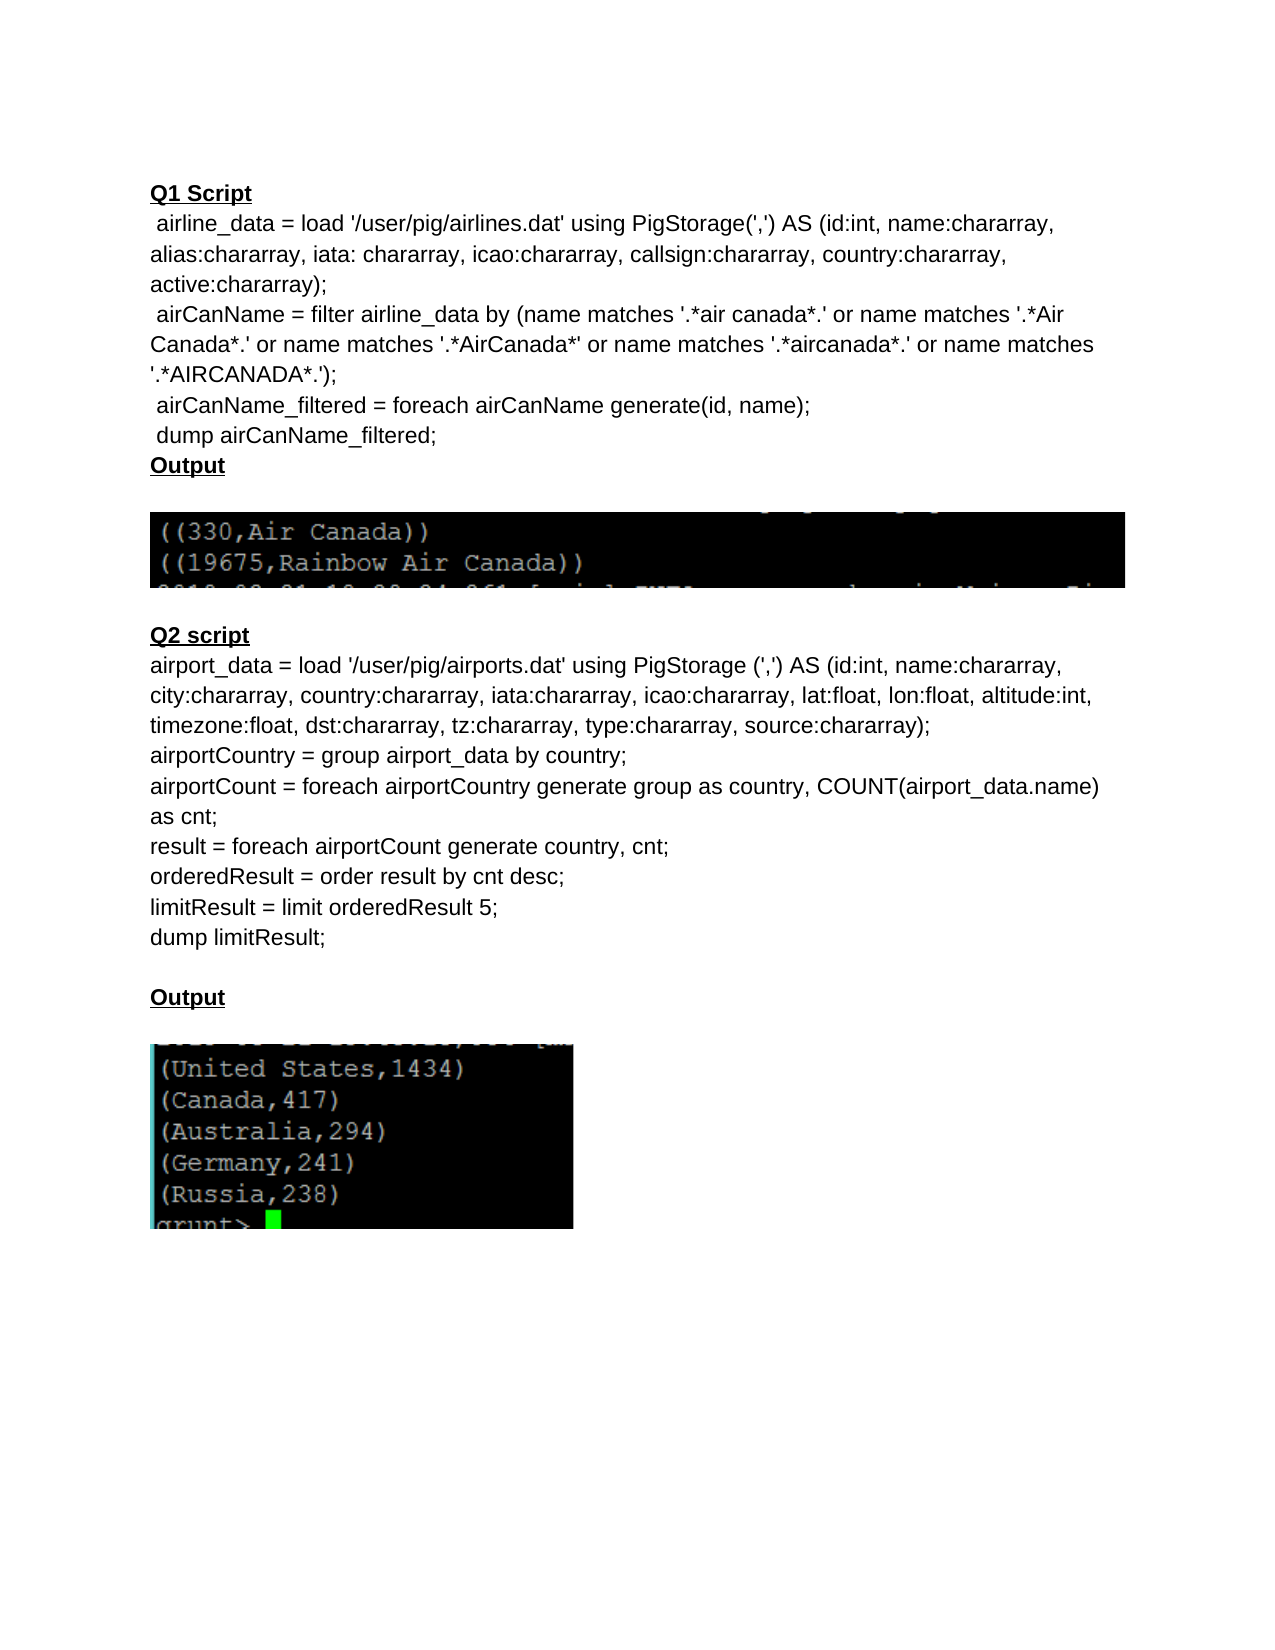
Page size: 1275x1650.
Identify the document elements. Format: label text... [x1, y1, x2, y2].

text airport_data = load '/user/pig/airports.dat' using PigStorage (',') AS (id:int, name:chararray, city:chararray, country:chararray, iata:chararray, icao:chararray, lat:float, lon:float, altitude:int, timezone:float, dst:chararray, tz:chararray, type:chararray, source:chararray); [150, 652, 1125, 738]
text airCanName_filtered = foreach airCanName generate(id, name); [150, 392, 1125, 418]
text Output [150, 984, 1125, 1010]
text orderedResult = order result by cnt desc; [150, 863, 1125, 889]
text limitResult = limit orderedResult 5; [150, 893, 1125, 920]
text airportCount = foreach airportCountry generate group as country, COUNT(airport_data.name) as cnt; [150, 773, 1125, 829]
text dump airCanName_filtered; [150, 422, 1125, 448]
text dump limitResult; [150, 924, 1125, 950]
picture [150, 512, 1125, 588]
text Output [150, 452, 1125, 478]
picture [150, 1044, 574, 1229]
text Q1 Script [150, 180, 1125, 207]
text Q2 script [150, 622, 1125, 648]
text airportCountry = group airport_data by country; [150, 742, 1125, 769]
text airCanName = filter airline_data by (name matches '.*air canada*.' or name matches '.*Air Canada*.' or name matches '.*AirCanada*' or name matches '.*aircanada*.' or name matches '.*AIRCANADA*.'); [150, 301, 1125, 388]
text result = foreach airportCount generate country, cnt; [150, 833, 1125, 859]
text airline_data = load '/user/pig/airlines.dat' using PigStorage(',') AS (id:int, name:chararray, alias:chararray, iata: chararray, icao:chararray, callsign:chararray, country:chararray, active:chararray); [150, 210, 1125, 297]
